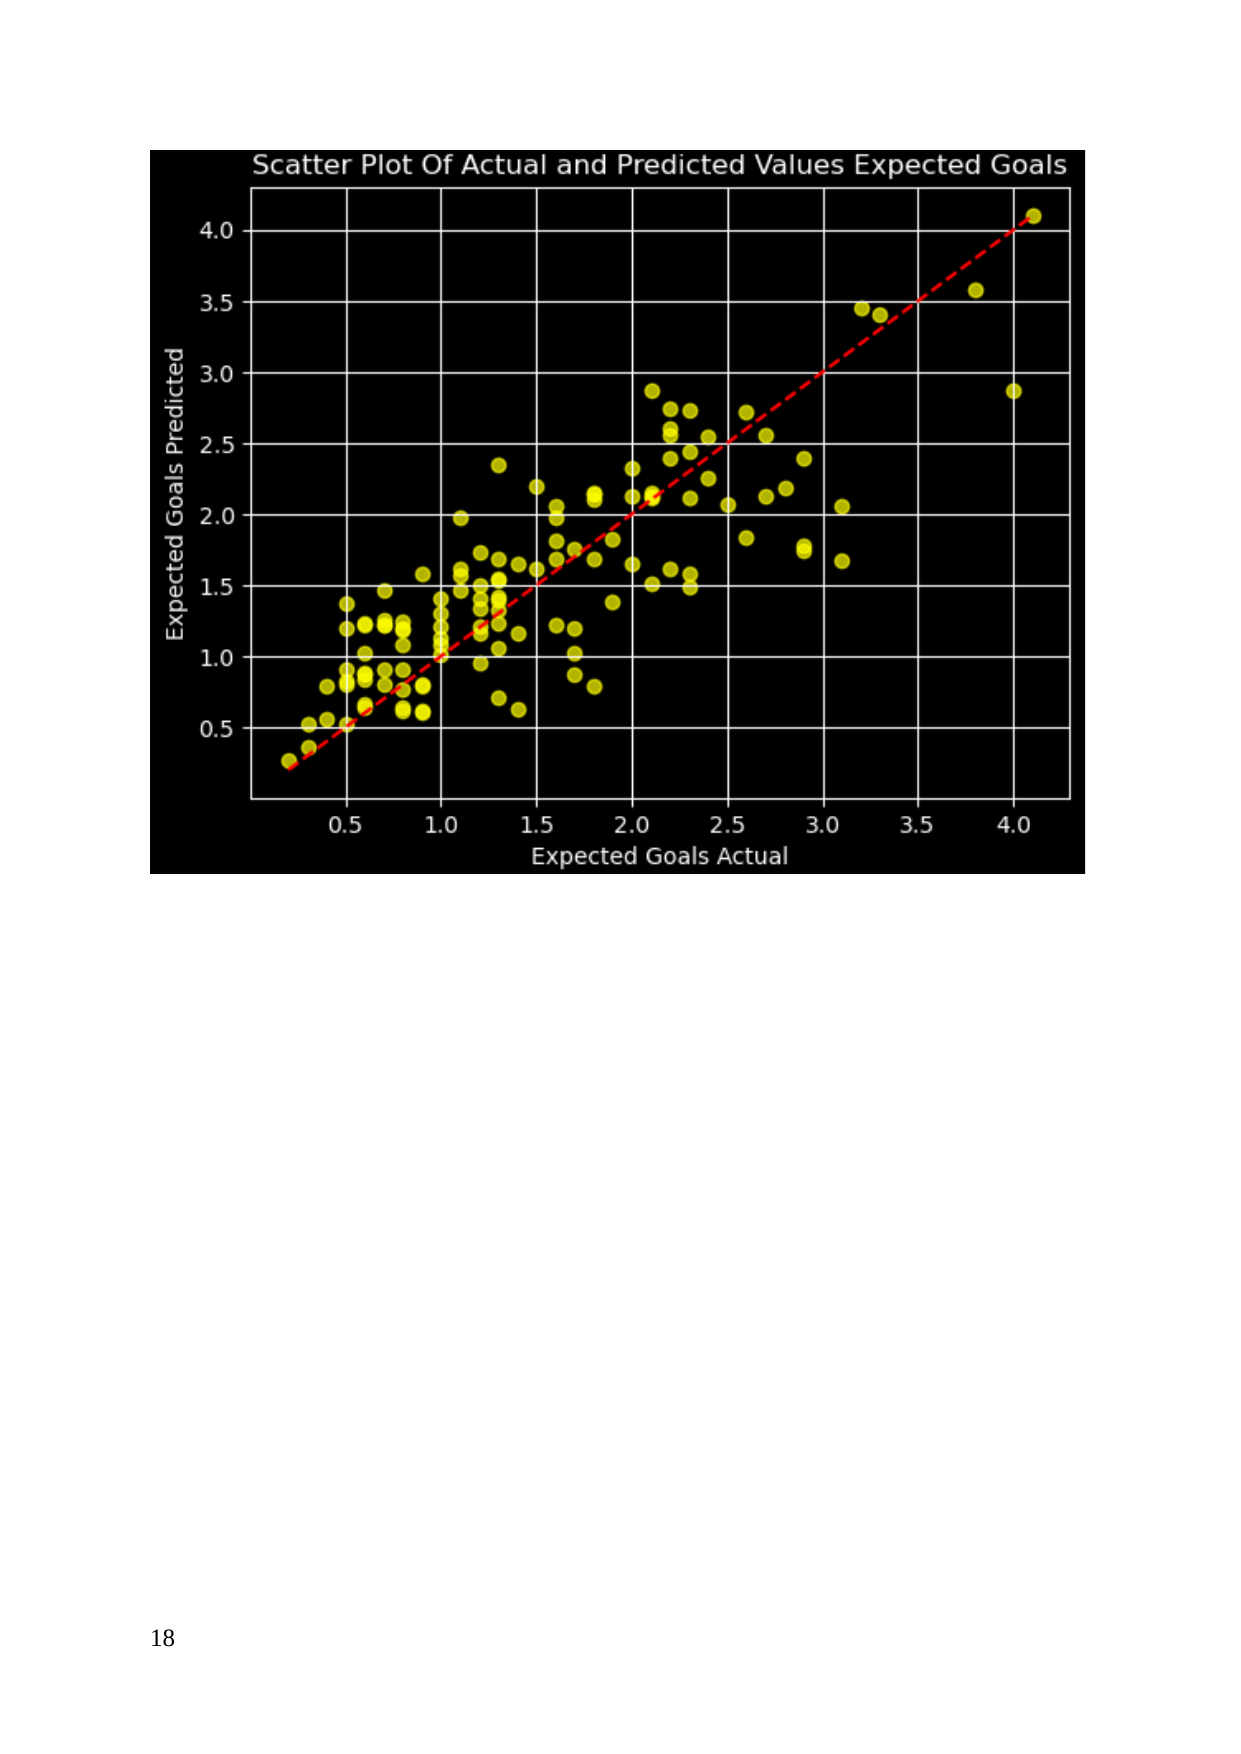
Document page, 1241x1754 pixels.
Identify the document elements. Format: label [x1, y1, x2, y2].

picture [150, 150, 1086, 874]
